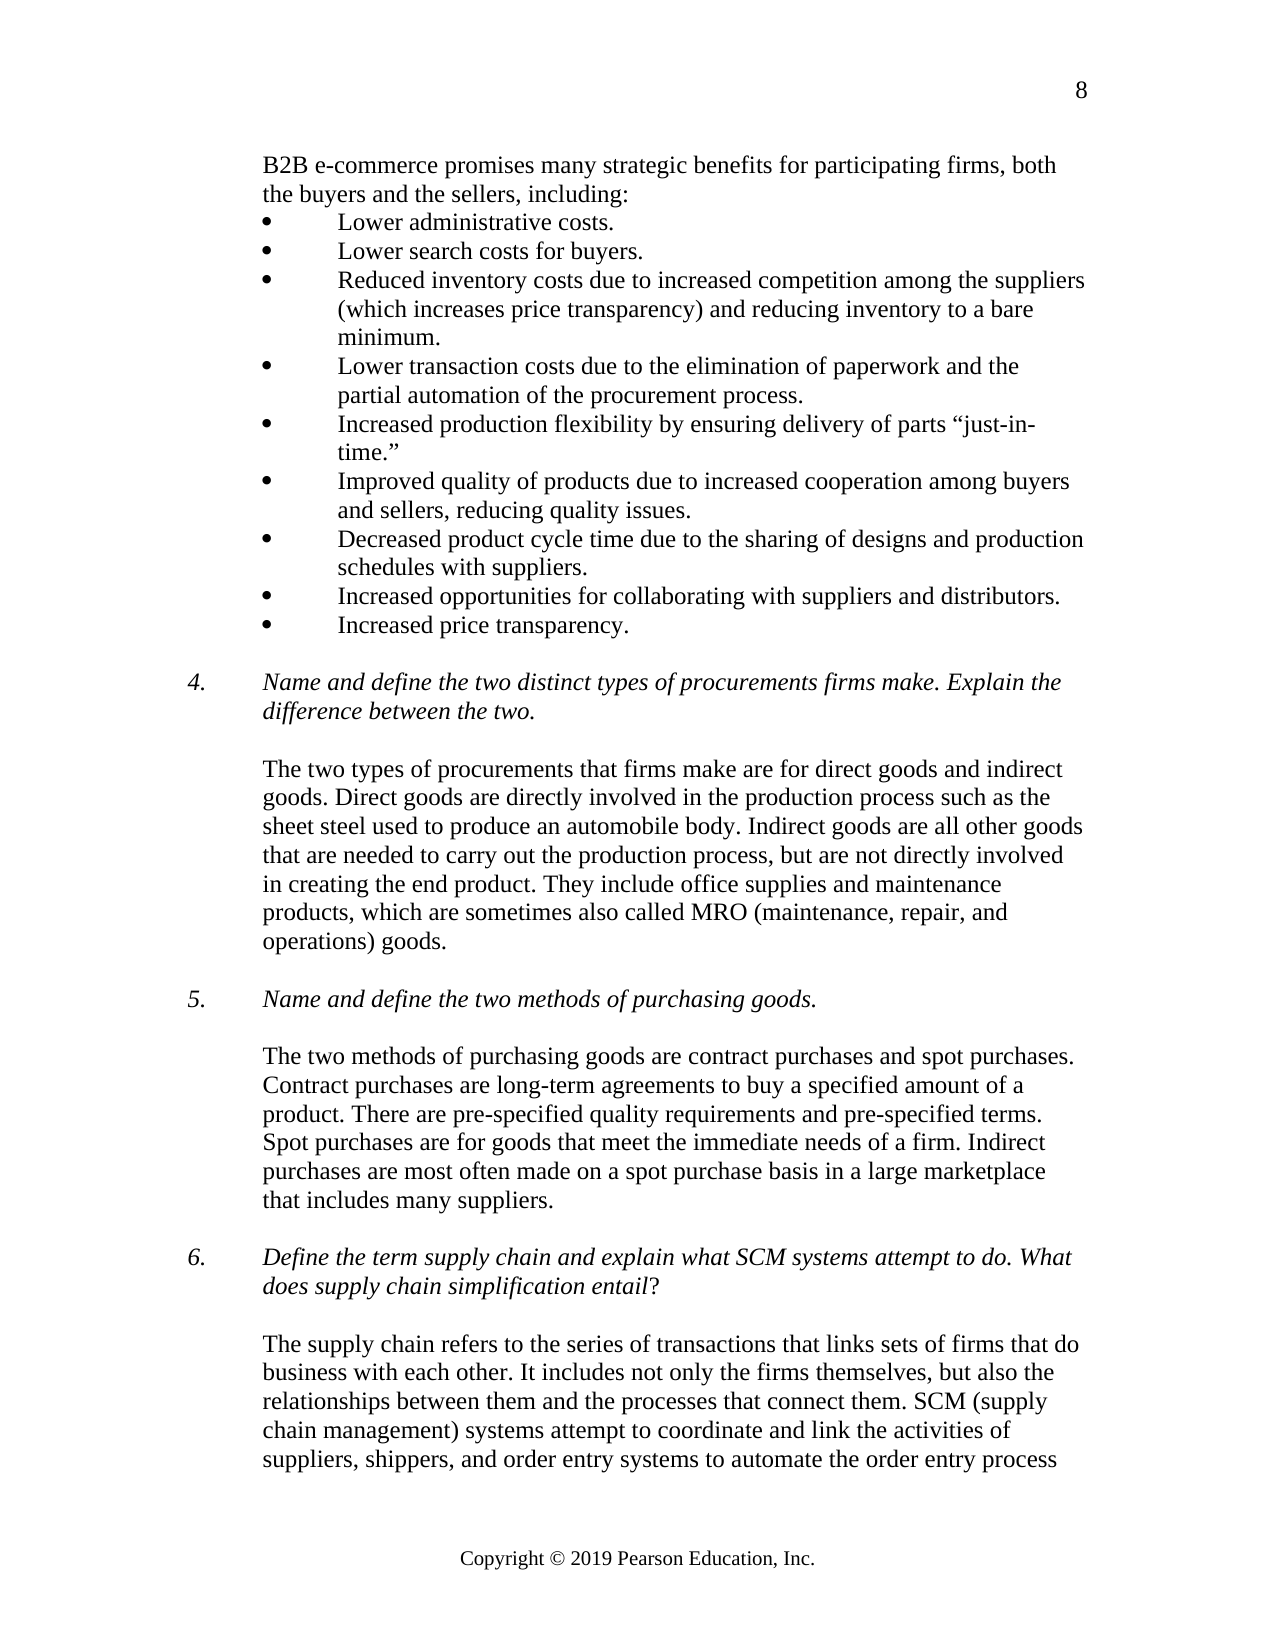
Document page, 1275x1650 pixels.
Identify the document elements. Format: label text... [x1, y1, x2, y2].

list Decreased product cycle time due to the sharing of designs and production schedules with suppliers. [262, 524, 1087, 581]
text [262, 1329, 1087, 1472]
list Lower transaction costs due to the elimination of paperwork and the partial automation of the procurement process. [262, 351, 1087, 409]
text The two methods of purchasing goods are contract purchases and spot purchases. Contract purchases are long-term agreements to buy a specified amount of a product. There are pre-specified quality requirements and pre-specified terms. Spot purchases are for goods that meet the immediate needs of a firm. Indirect purchases are most often made on a spot purchase basis in a large marketplace that includes many suppliers. [262, 1041, 1087, 1214]
list Name and define the two methods of purchasing goods. [187, 984, 1087, 1012]
list Improved quality of products due to increased cooperation among buyers and sellers, reducing quality issues. [262, 466, 1087, 524]
list Lower search costs for buyers. [262, 236, 1087, 265]
list Name and define the two distinct types of procurements firms make. Explain the difference between the two. [187, 667, 1087, 725]
list Increased price transparency. [262, 610, 1087, 639]
list Increased opportunities for collaborating with suppliers and distributors. [262, 581, 1087, 610]
list Lower administrative costs. [262, 207, 1087, 236]
text B2B e-commerce promises many strategic benefits for participating firms, both the buyers and the sellers, including: [262, 150, 1087, 207]
list Reduced inventory costs due to increased competition among the suppliers (which increases price transparency) and reducing inventory to a bare minimum. [262, 265, 1087, 351]
text The two types of procurements that firms make are for direct goods and indirect goods. Direct goods are directly involved in the production process such as the sheet steel used to produce an automobile body. Indirect goods are all other goods that are needed to carry out the production process, but are not directly involved in creating the end product. They include office supplies and maintenance products, which are sometimes also called MRO (maintenance, repair, and operations) goods. [262, 754, 1087, 955]
list Define the term supply chain and explain what SCM systems attempt to do. What does supply chain simplification entail? [187, 1242, 1087, 1300]
list Increased production flexibility by ensuring delivery of parts “just-in-time.” [262, 409, 1087, 466]
